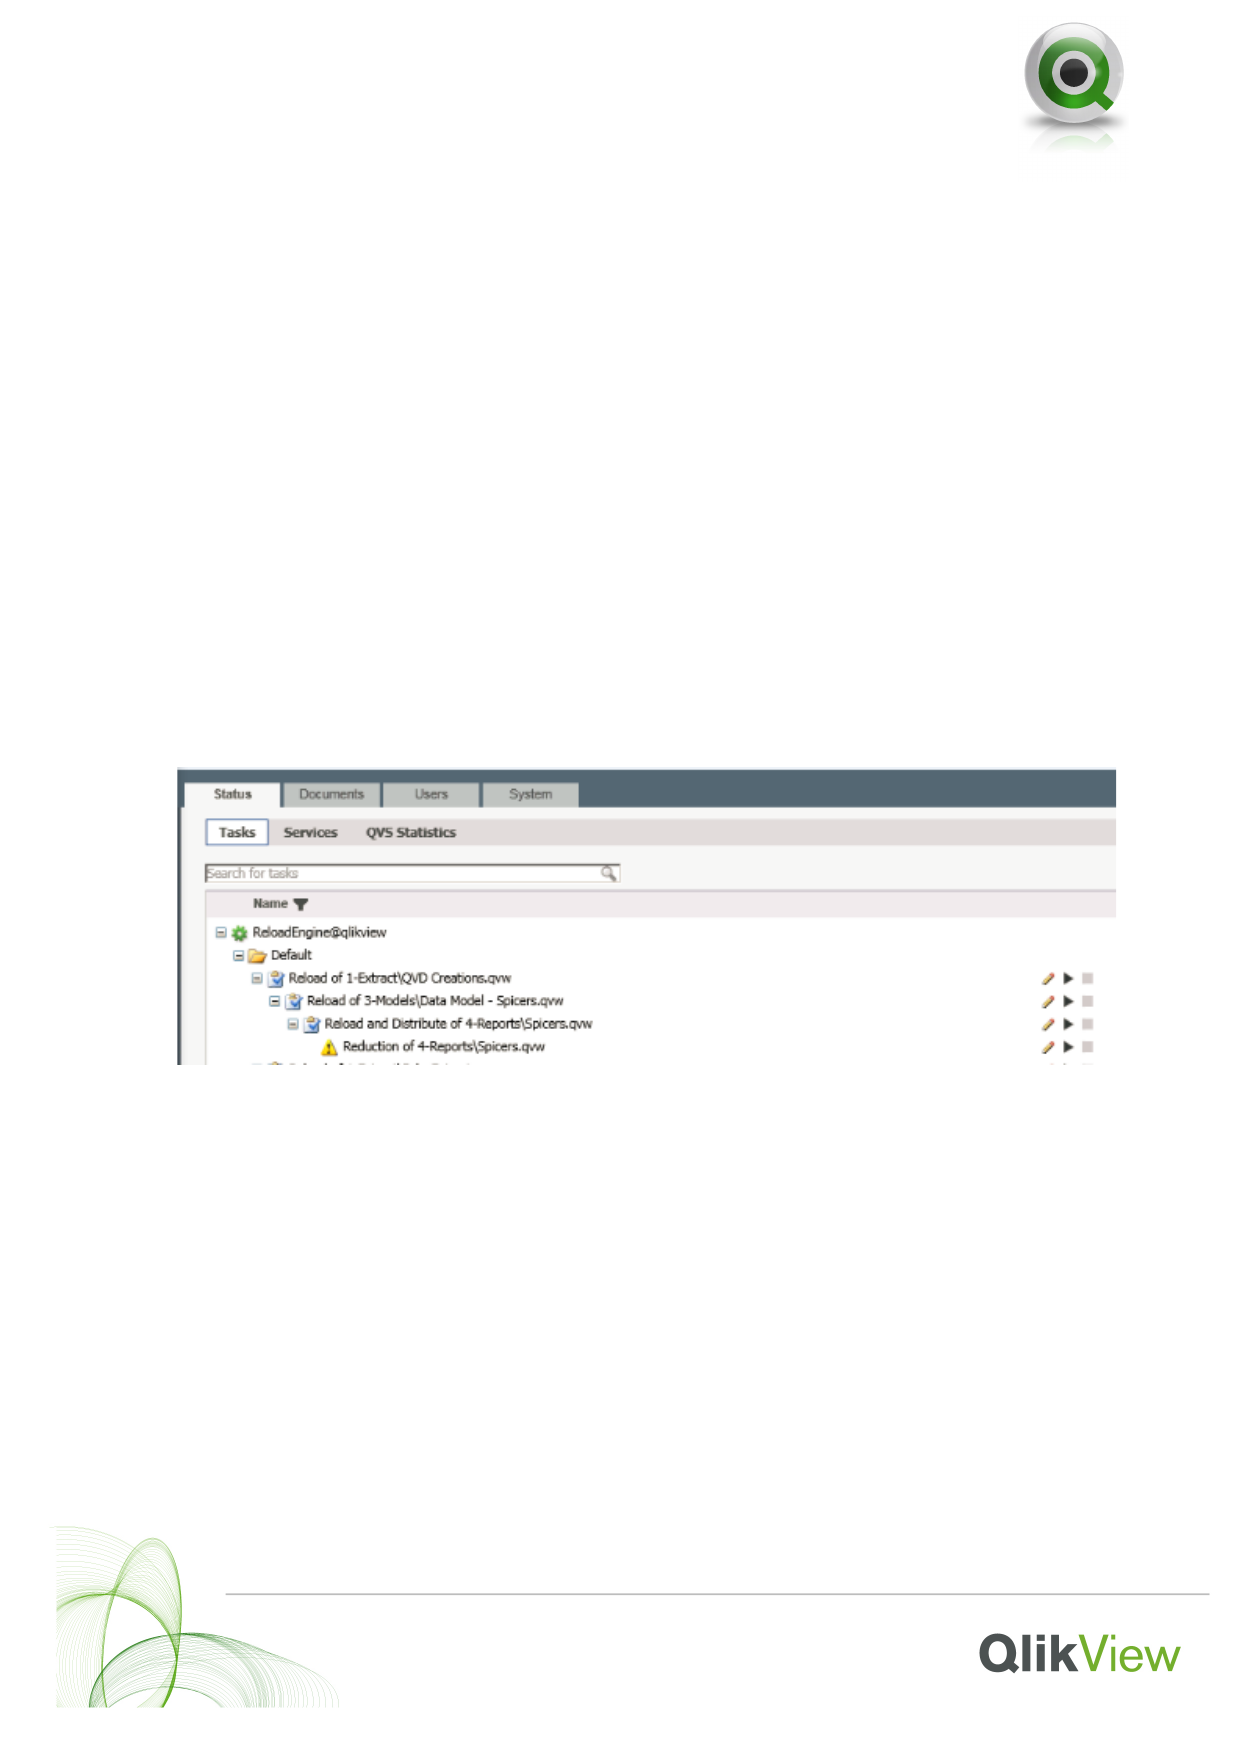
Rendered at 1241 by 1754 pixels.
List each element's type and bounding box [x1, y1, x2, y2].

picture [1018, 16, 1130, 182]
picture [177, 767, 1117, 1065]
picture [27, 1511, 1241, 1737]
